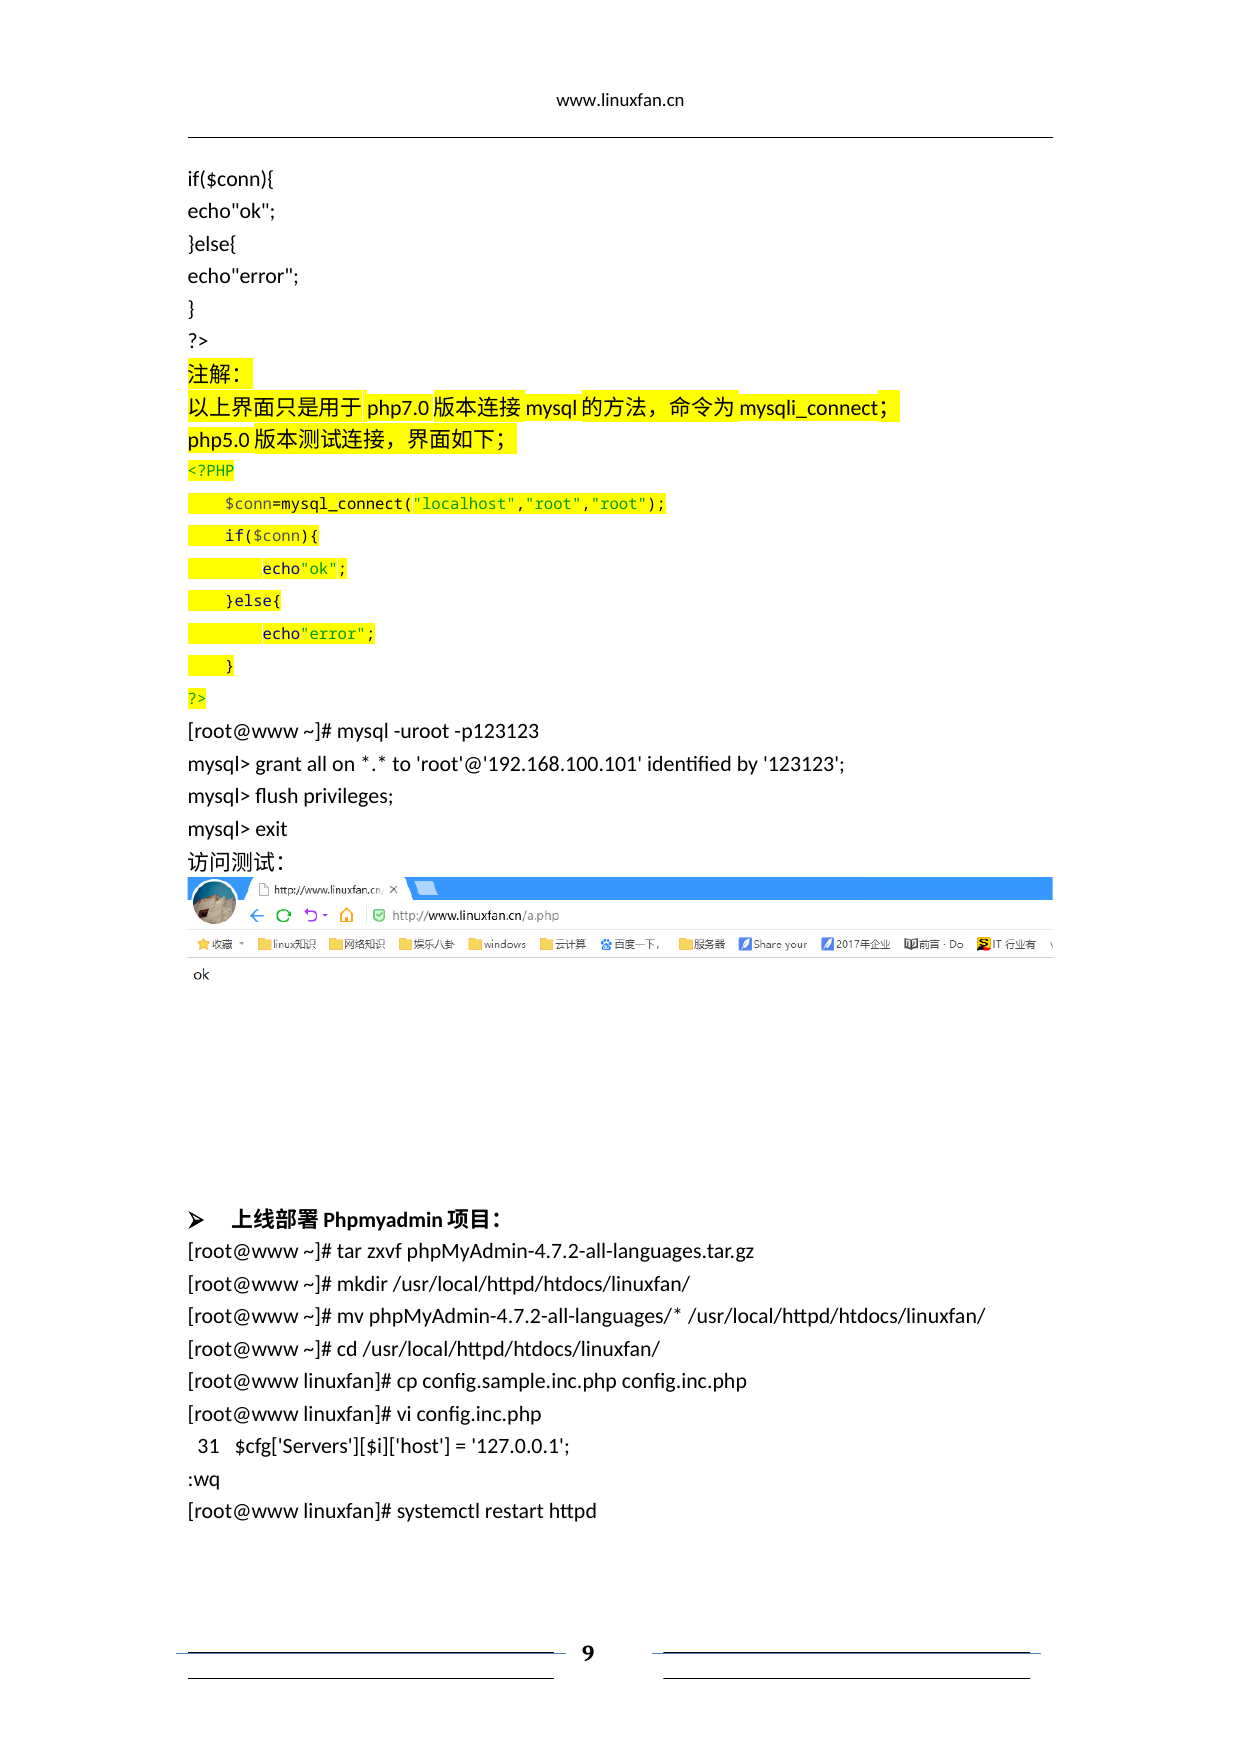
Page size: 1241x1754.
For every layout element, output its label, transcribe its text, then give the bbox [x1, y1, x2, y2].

text mysql> grant all on *.* to 'root'@'192.168.100.101' identified by '123123'; [187, 747, 1053, 779]
text echo"error"; [187, 617, 1053, 649]
text <?PHP [187, 454, 1053, 487]
text echo"ok"; [187, 194, 1053, 227]
text echo"ok"; [187, 552, 1053, 584]
text php5.0版本测试连接，界面如下； [187, 422, 1053, 454]
text } [187, 649, 1053, 682]
text mysql> exit [187, 812, 1053, 844]
text echo"error"; [187, 259, 1053, 292]
text if($conn){ [187, 519, 1053, 552]
text [root@www linuxfan]# cp config.sample.inc.php config.inc.php [187, 1364, 1053, 1397]
text [root@www ~]# tar zxvf phpMyAdmin-4.7.2-all-languages.tar.gz [187, 1234, 1053, 1267]
text [root@www ~]# mkdir /usr/local/httpd/htdocs/linuxfan/ [187, 1267, 1053, 1299]
text 访问测试： [187, 844, 1053, 877]
text if($conn){ [187, 162, 1053, 194]
text $conn=mysql_connect("localhost","root","root"); [187, 487, 1053, 519]
text [root@www linuxfan]# systemctl restart httpd [187, 1494, 1053, 1527]
text }else{ [187, 227, 1053, 259]
text :wq [187, 1462, 1053, 1494]
text [root@www ~]# mv phpMyAdmin-4.7.2-all-languages/* /usr/local/httpd/htdocs/linuxfan/ [187, 1299, 1053, 1332]
text }else{ [187, 584, 1053, 617]
text ?> [187, 324, 1053, 357]
text ?> [187, 682, 1053, 714]
text [root@www linuxfan]# vi config.inc.php [187, 1397, 1053, 1429]
text 以上界面只是用于php7.0版本连接mysql的方法，命令为mysqli_connect； [187, 389, 1053, 422]
text [root@www ~]# mysql -uroot -p123123 [187, 714, 1053, 747]
text } [187, 292, 1053, 324]
text 31 $cfg['Servers'][$i]['host'] = '127.0.0.1'; [187, 1429, 1053, 1462]
picture [187, 877, 1053, 1152]
text 注解： [187, 357, 1053, 389]
text mysql> flush privileges; [187, 779, 1053, 812]
list 上线部署Phpmyadmin项目： [187, 1202, 1053, 1234]
text [root@www ~]# cd /usr/local/httpd/htdocs/linuxfan/ [187, 1332, 1053, 1364]
